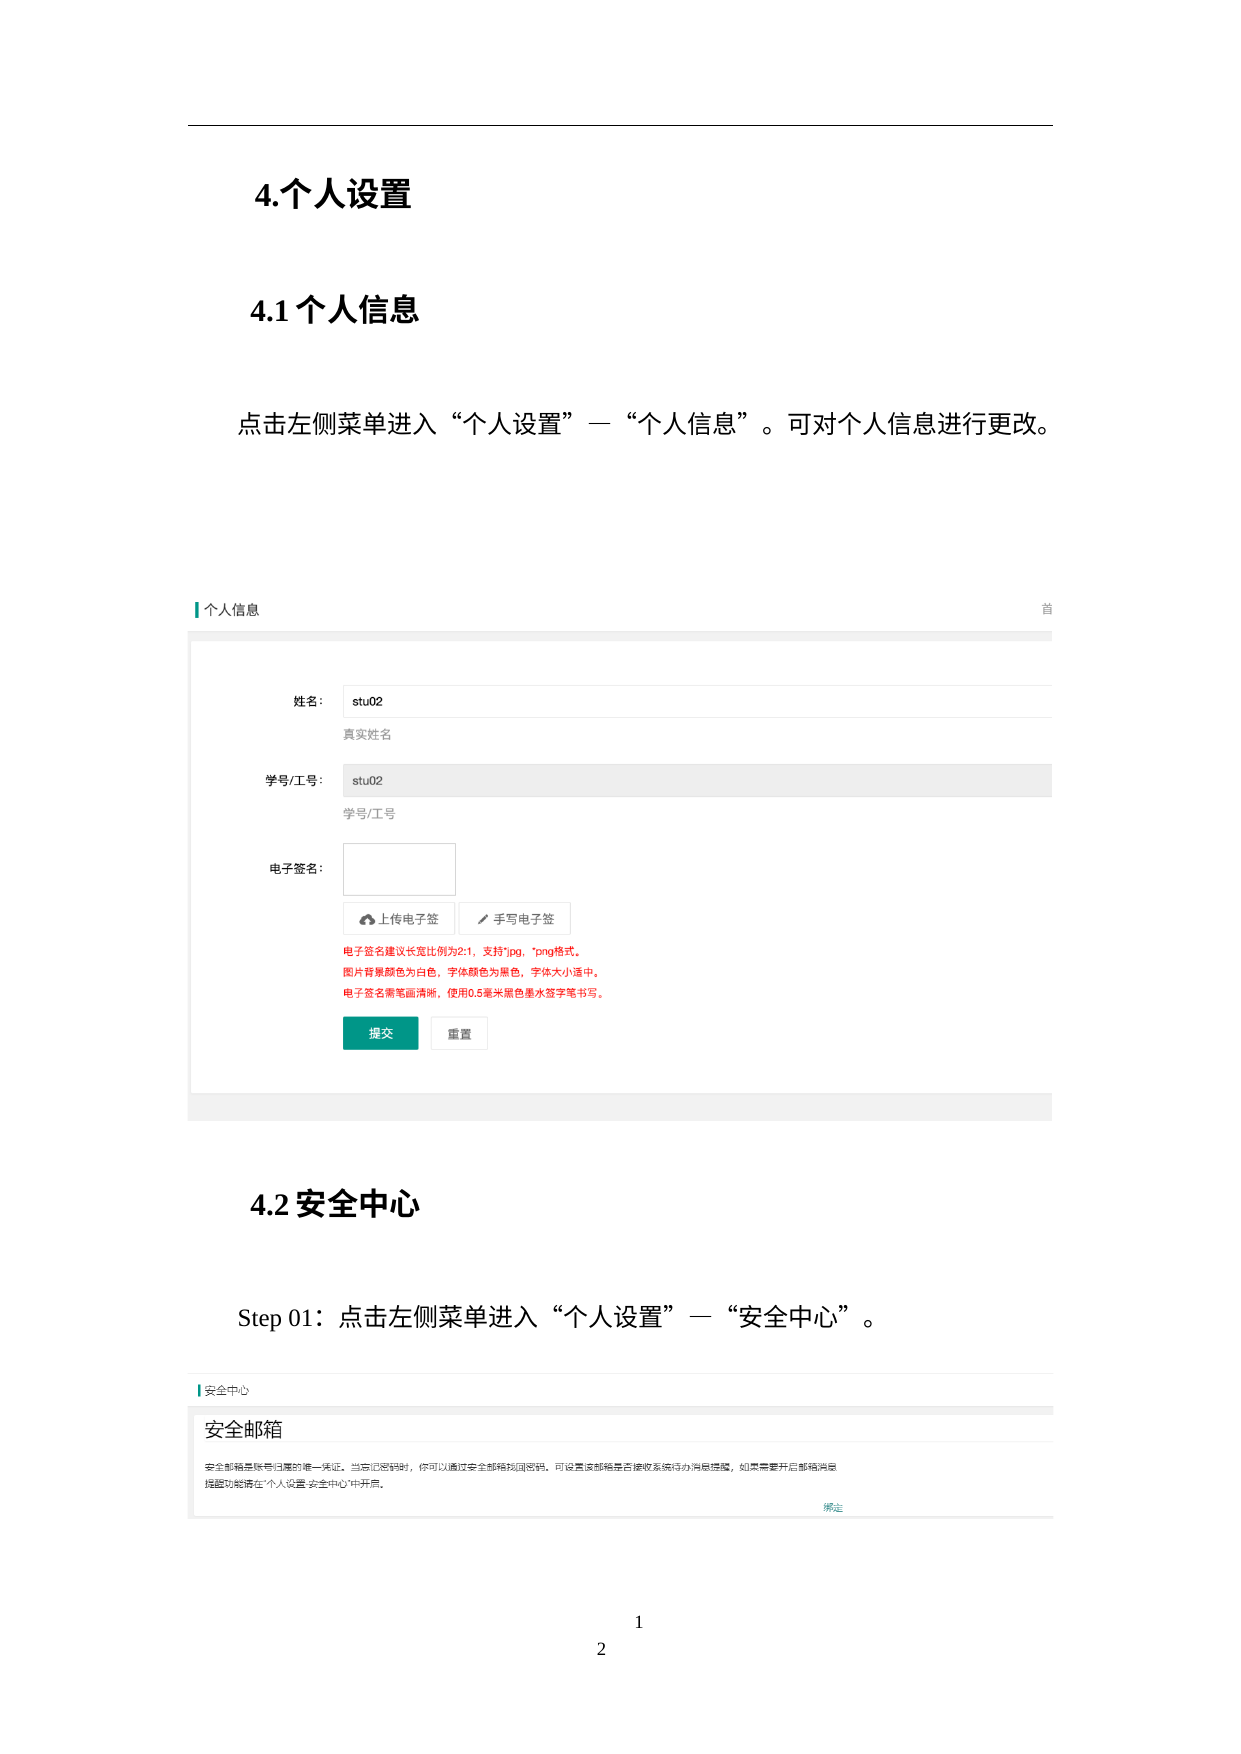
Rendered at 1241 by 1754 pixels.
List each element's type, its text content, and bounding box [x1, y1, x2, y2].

subtitle 4.个人设置 [187, 159, 1053, 224]
text Step 01：点击左侧菜单进入“个人设置”—“安全中心”。 [187, 1283, 1053, 1348]
picture [187, 593, 1052, 1121]
subtitle 4.1个人信息 [187, 276, 1053, 341]
subtitle 4.2安全中心 [187, 1169, 1053, 1234]
picture [187, 1373, 1054, 1519]
